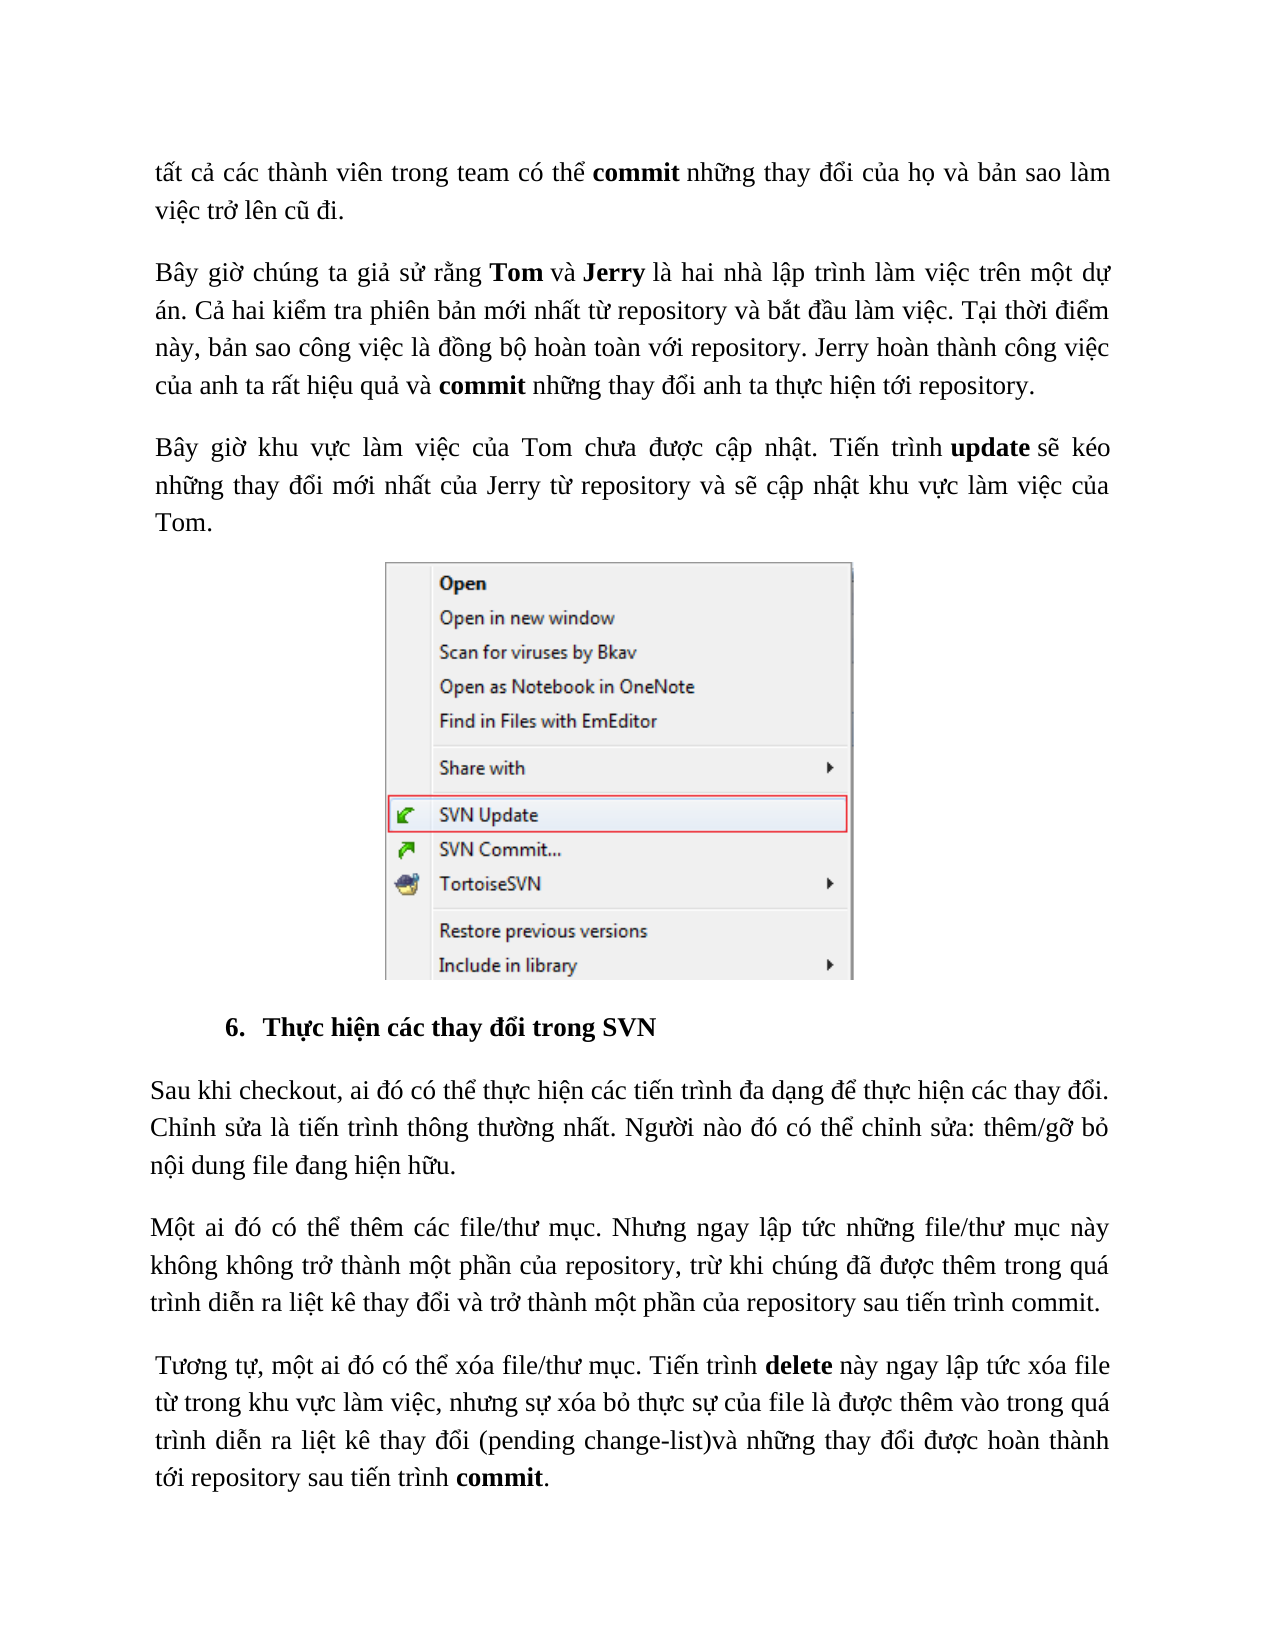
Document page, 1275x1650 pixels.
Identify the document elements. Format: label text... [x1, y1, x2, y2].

text Sau khi checkout, ai đó có thể thực hiện các tiến trình đa dạng để thực hiện các thay đổi. Chỉnh sửa là tiến trình thông thường nhất. Người nào đó có thể chỉnh sửa: thêm/gỡ bỏ nội dung file đang hiện hữu. [150, 1067, 1111, 1180]
text Một ai đó có thể thêm các file/thư mục. Nhưng ngay lập tức những file/thư mục này không không trở thành một phần của repository, trừ khi chúng đã được thêm trong quá trình diễn ra liệt kê thay đổi và trở thành một phần của repository sau tiến trình commit. [150, 1205, 1111, 1317]
text Bây giờ khu vực làm việc của Tom chưa được cập nhật. Tiến trình update sẽ kéo những thay đổi mới nhất của Jerry từ repository và sẽ cập nhật khu vực làm việc của Tom. [155, 425, 1111, 537]
text Bây giờ chúng ta giả sử rằng Tom và Jerry là hai nhà lập trình làm việc trên một dự án. Cả hai kiểm tra phiên bản mới nhất từ repository và bắt đầu làm việc. Tại thời điểm này, bản sao công việc là đồng bộ hoàn toàn với repository. Jerry hoàn thành công việc của anh ta rất hiệu quả và commit những thay đổi anh ta thực hiện tới repository. [155, 250, 1111, 400]
list Thực hiện các thay đổi trong SVN [225, 1005, 1111, 1042]
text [155, 150, 1111, 225]
picture [385, 562, 854, 980]
text Tương tự, một ai đó có thể xóa file/thư mục. Tiến trình delete này ngay lập tức xóa file từ trong khu vực làm việc, nhưng sự xóa bỏ thực sự của file là được thêm vào trong quá trình diễn ra liệt kê thay đổi (pending change-list)và những thay đổi được hoàn thành tới repository sau tiến trình commit. [155, 1342, 1111, 1492]
